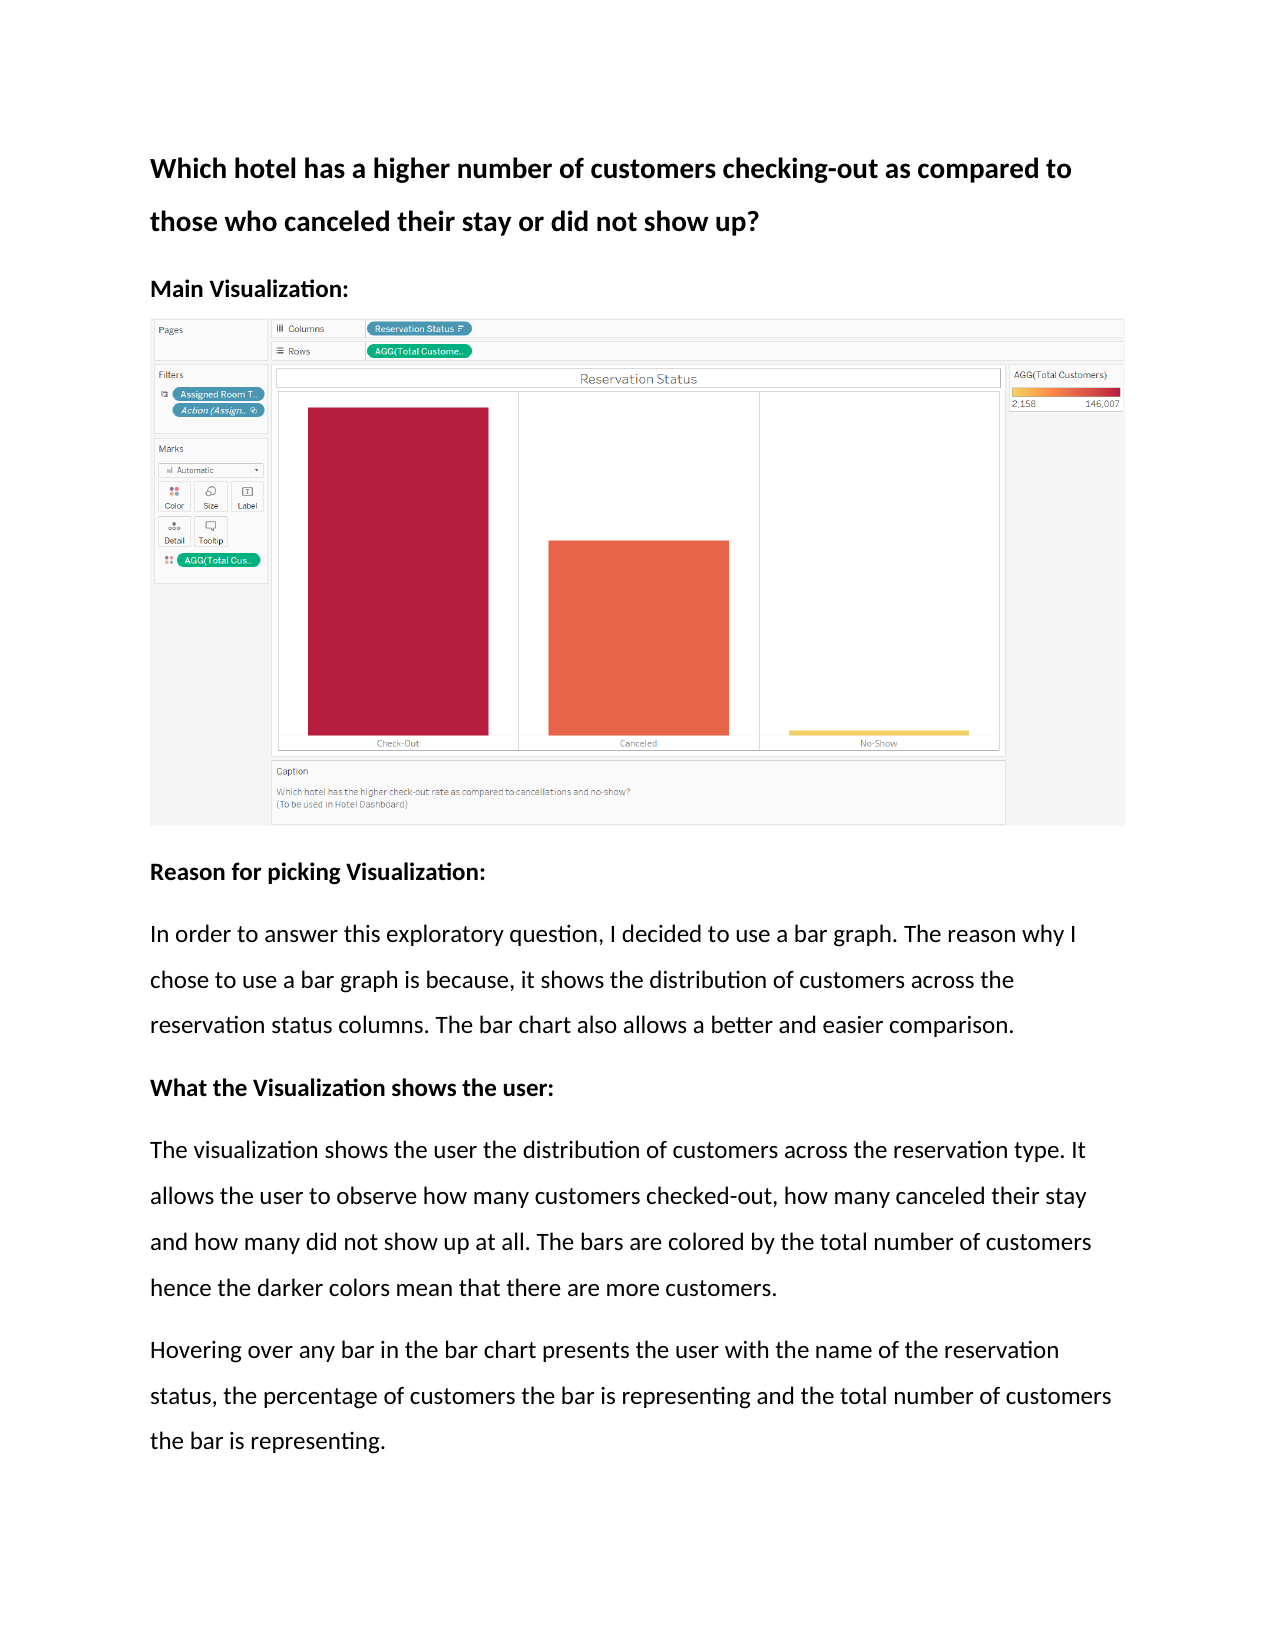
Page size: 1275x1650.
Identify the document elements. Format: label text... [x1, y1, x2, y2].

text What the Visualization shows the user: [150, 1072, 1125, 1103]
text Reason for picking Visualization: [150, 856, 1125, 886]
text The visualization shows the user the distribution of customers across the reservation type. It allows the user to observe how many customers checked-out, how many canceled their stay and how many did not show up at all. The bars are colored by the total number of customers hence the darker colors mean that there are more customers. [150, 1134, 1125, 1302]
text Hovering over any bar in the bar chart presents the user with the name of the reservation status, the percentage of customers the bar is representing and the total number of customers the bar is representing. [150, 1334, 1125, 1456]
text In order to answer this exploratory question, I decided to use a bar graph. The reason why I chose to use a bar graph is because, it shows the distribution of customers across the reservation status columns. The bar chart also allows a better and easier comparison. [150, 918, 1125, 1040]
text Which hotel has a higher number of customers checking-out as compared to those who canceled their stay or did not show up? [150, 150, 1125, 239]
text Main Visualization: [150, 273, 1125, 318]
picture [150, 318, 1125, 826]
